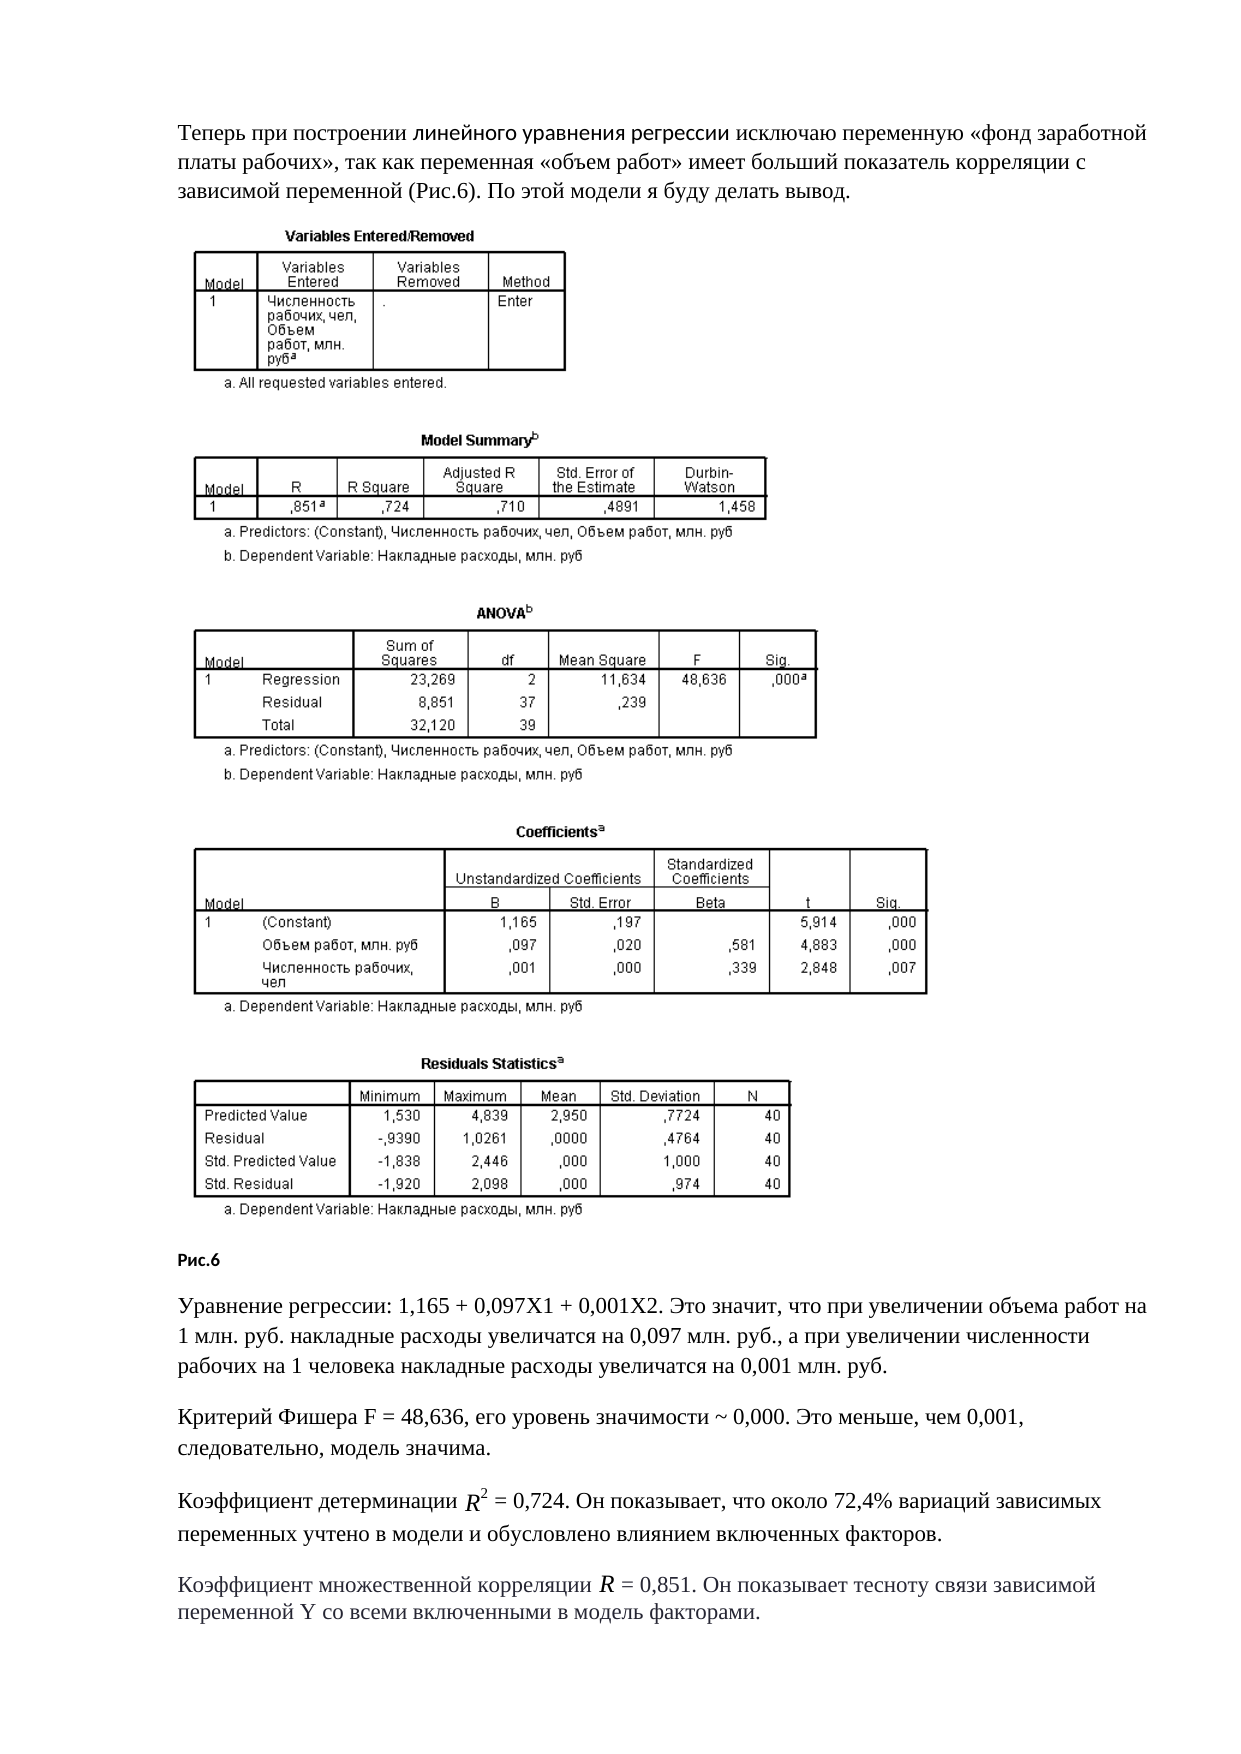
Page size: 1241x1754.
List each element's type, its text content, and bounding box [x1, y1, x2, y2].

text Рис.6 [177, 1248, 1152, 1271]
picture [177, 221, 978, 1230]
text Коэффициент множественной корреляции = 0,851. Он показывает тесноту связи зависимой переменной Y со всеми включенными в модель факторами. [177, 1571, 1152, 1624]
text Уравнение регрессии: 1,165 + 0,097X1 + 0,001X2. Это значит, что при увеличении объема работ на 1 млн. руб. накладные расходы увеличатся на 0,097 млн. руб., а при увеличении численности рабочих на 1 человека накладные расходы увеличатся на 0,001 млн. руб. [177, 1292, 1152, 1379]
text Теперь при построении линейного уравнения регрессии исключаю переменную «фонд заработной платы рабочих», так как переменная «объем работ» имеет больший показатель корреляции с зависимой переменной (Рис.6). По этой модели я буду делать вывод. [177, 118, 1152, 203]
text Коэффициент детерминации = 0,724. Он показывает, что около 72,4% вариаций зависимых переменных учтено в модели и обусловлено влиянием включенных факторов. [177, 1484, 1152, 1546]
text Критерий Фишера F = 48,636, его уровень значимости ~ 0,000. Это меньше, чем 0,001, следовательно, модель значима. [177, 1403, 1152, 1460]
